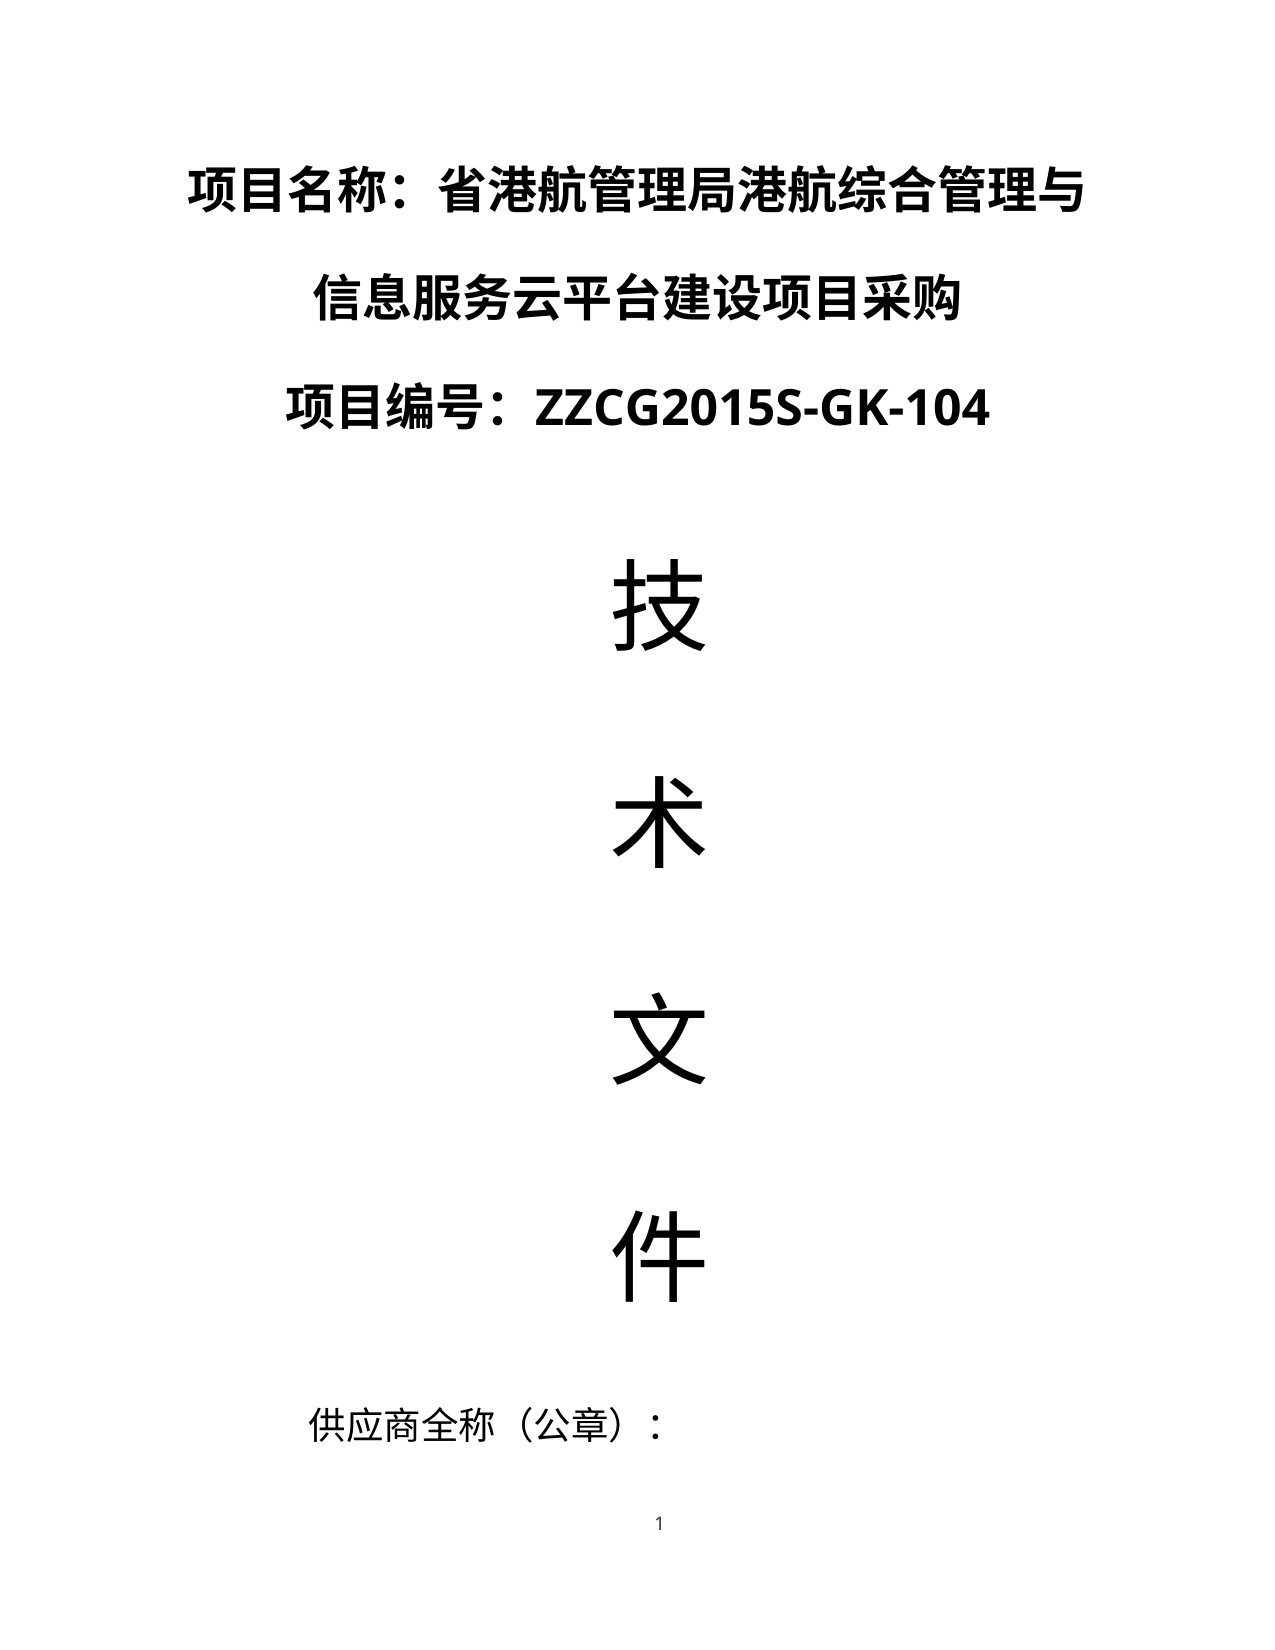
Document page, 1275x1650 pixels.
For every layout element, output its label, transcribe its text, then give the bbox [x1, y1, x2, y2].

text 件 [177, 1179, 1098, 1323]
text 技 [177, 527, 1098, 672]
text 项目编号：ZZCG2015S-GK-104 [177, 367, 1098, 440]
text 术 [177, 744, 1098, 889]
text 文 [177, 962, 1098, 1106]
text 项目名称：省港航管理局港航综合管理与信息服务云平台建设项目采购 [177, 150, 1098, 331]
text 供应商全称（公章）： [308, 1396, 1109, 1450]
